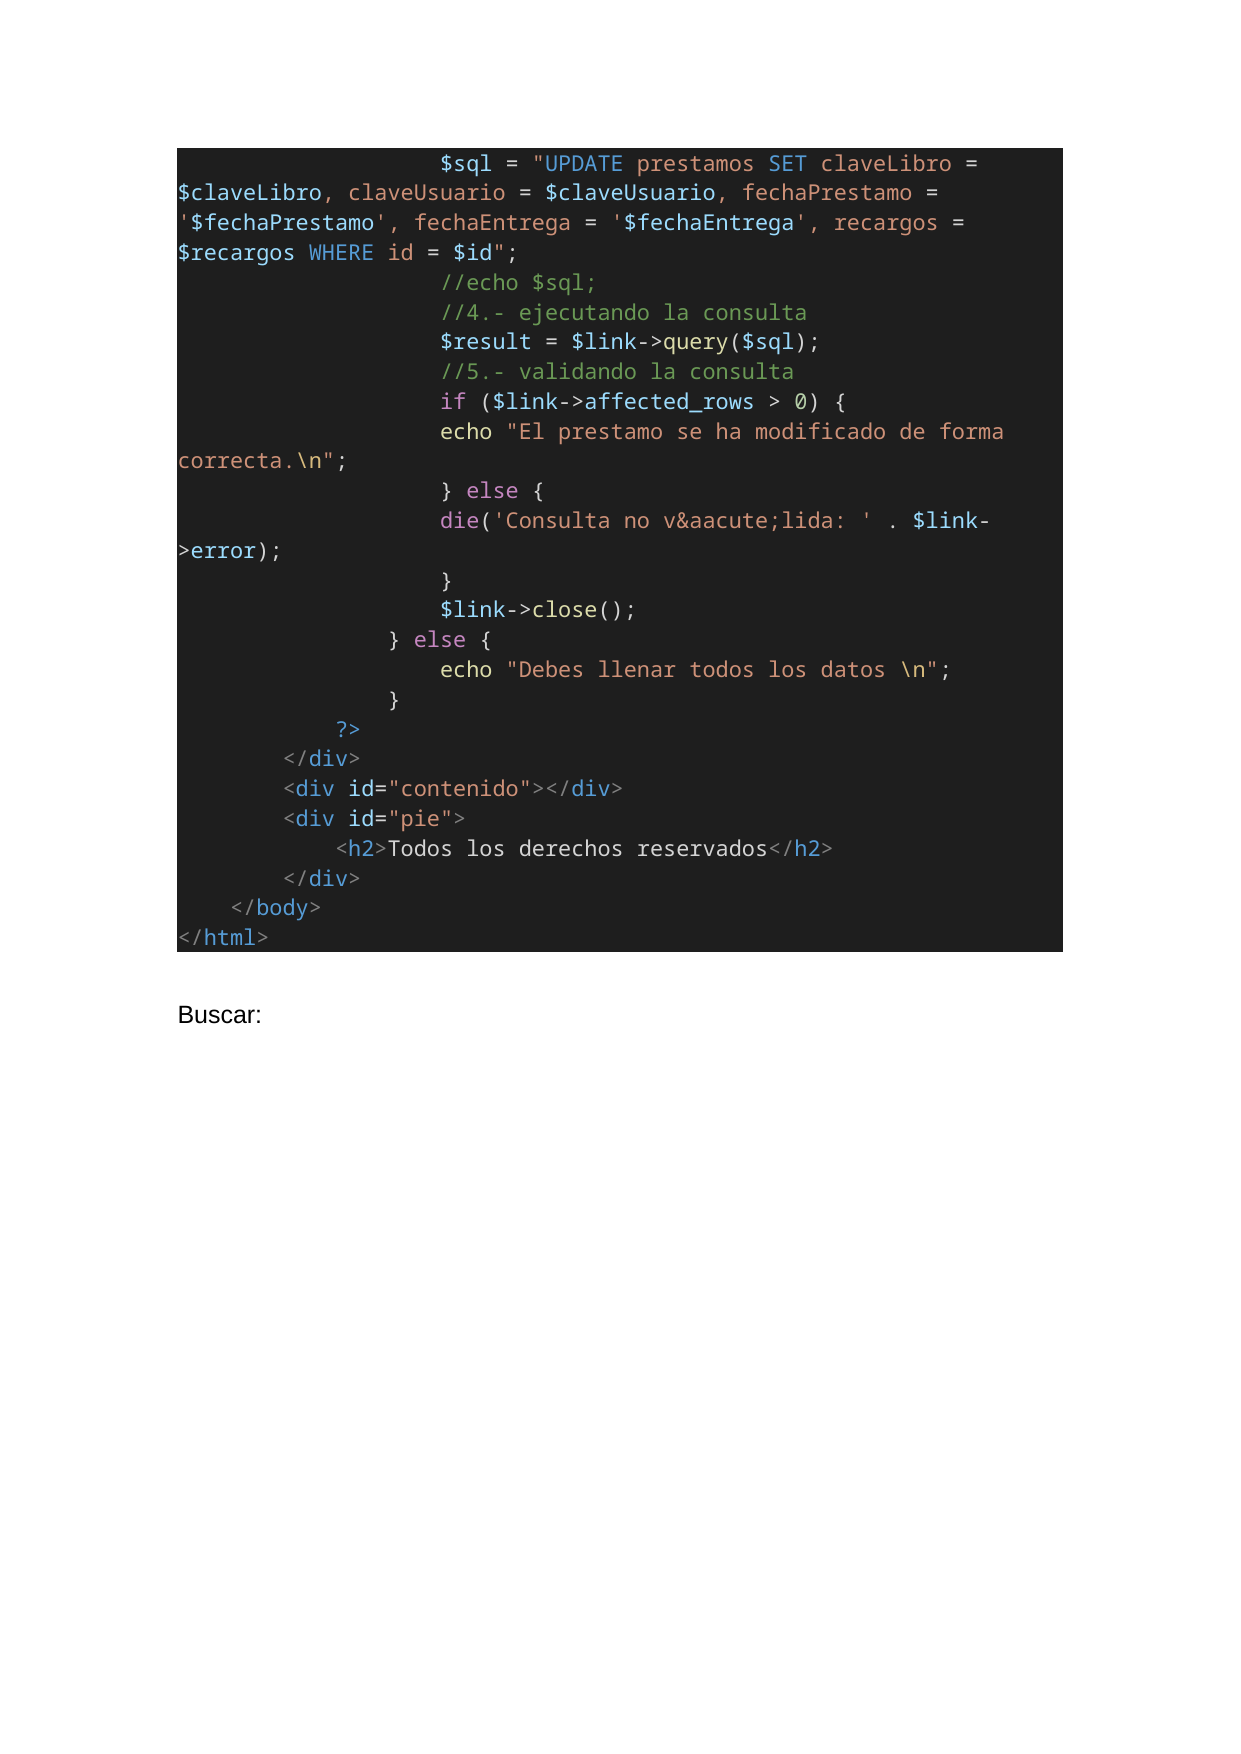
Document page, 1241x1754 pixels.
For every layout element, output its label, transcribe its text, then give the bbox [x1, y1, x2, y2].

text if ($link->affected_rows > 0) { [177, 386, 1063, 416]
text //echo $sql; [177, 267, 1063, 297]
text } else { [177, 475, 1063, 505]
text } else { [177, 624, 1063, 654]
text //5.- validando la consulta [177, 356, 1063, 386]
text Buscar: [177, 1000, 1063, 1028]
text </div> [177, 863, 1063, 892]
text //4.- ejecutando la consulta [177, 297, 1063, 326]
text $link->close(); [177, 594, 1063, 624]
text </body> [177, 892, 1063, 922]
text echo "Debes llenar todos los datos \n"; [177, 654, 1063, 684]
text </div> [177, 743, 1063, 773]
text </html> [177, 922, 1063, 952]
text echo "El prestamo se ha modificado de forma correcta.\n"; [177, 416, 1063, 475]
text $sql = "UPDATE prestamos SET claveLibro = $claveLibro, claveUsuario = $claveUsuario, fechaPrestamo = '$fechaPrestamo', fechaEntrega = '$fechaEntrega', recargos = $recargos WHERE id = $id"; [177, 148, 1063, 267]
text die('Consulta no v&aacute;lida: ' . $link->error); [177, 505, 1063, 565]
text } [177, 684, 1063, 714]
text <h2>Todos los derechos reservados</h2> [177, 833, 1063, 863]
text <div id="contenido"></div> [177, 773, 1063, 803]
text } [177, 565, 1063, 594]
text ?> [177, 714, 1063, 743]
text $result = $link->query($sql); [177, 326, 1063, 356]
text <div id="pie"> [177, 803, 1063, 833]
